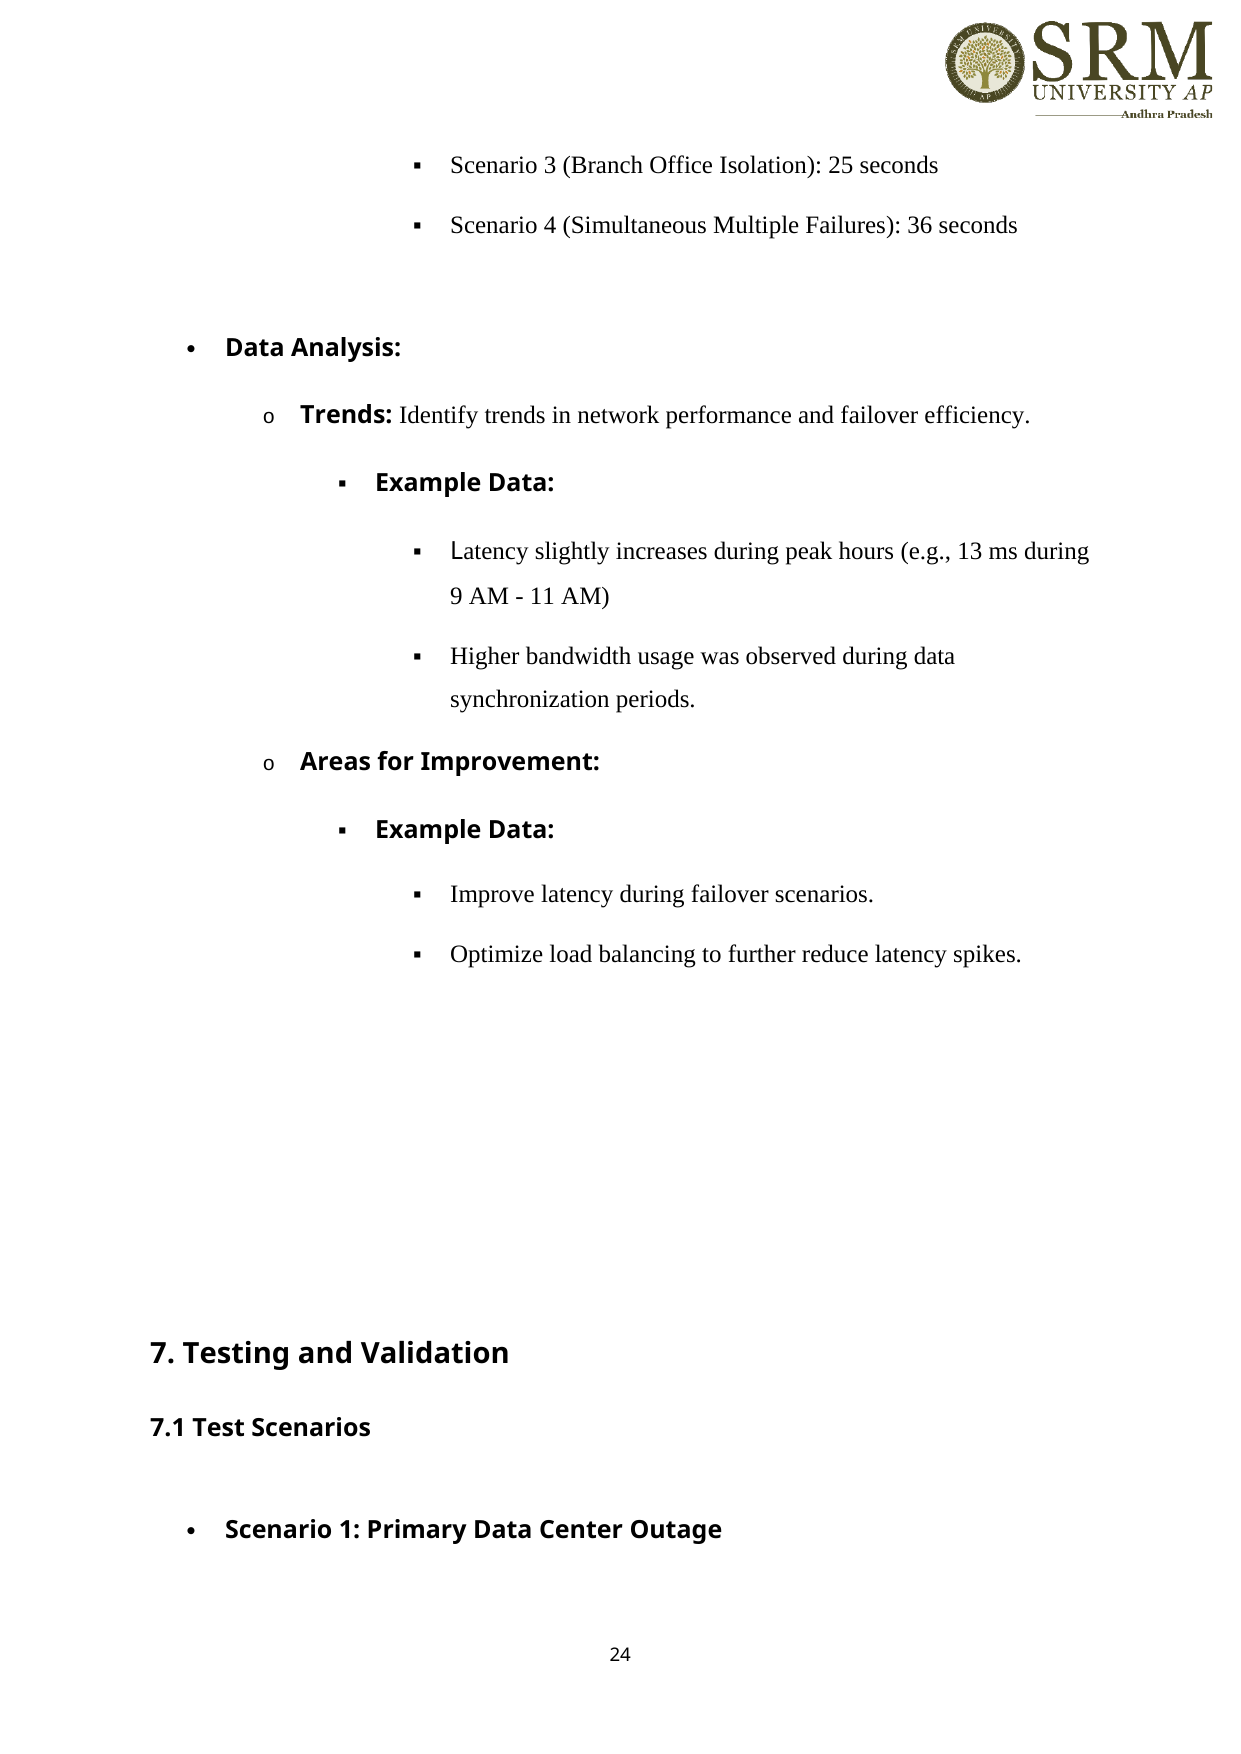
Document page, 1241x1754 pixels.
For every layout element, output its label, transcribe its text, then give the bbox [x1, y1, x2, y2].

list Trends: Identify trends in network performance and failover efficiency. [262, 397, 1090, 431]
text 7.1 Test Scenarios [150, 1409, 1090, 1443]
list Scenario 4 (Simultaneous Multiple Failures): 36 seconds [412, 210, 1090, 238]
list Data Analysis: [187, 329, 1090, 363]
list Optimize load balancing to further reduce latency spikes. [412, 939, 1090, 968]
list Example Data: [337, 465, 1090, 499]
list Higher bandwidth usage was observed during data synchronization periods. [412, 641, 1090, 713]
list Example Data: [337, 811, 1090, 845]
picture [945, 21, 1213, 118]
text 7. Testing and Validation [150, 1333, 1090, 1372]
list Improve latency during failover scenarios. [412, 879, 1090, 908]
list Scenario 3 (Branch Office Isolation): 25 seconds [412, 150, 1090, 179]
list Areas for Improvement: [262, 744, 1090, 778]
list Scenario 1: Primary Data Center Outage [187, 1511, 1090, 1545]
list Latency slightly increases during peak hours (e.g., 13 ms during 9 AM - 11 AM) [412, 532, 1090, 610]
